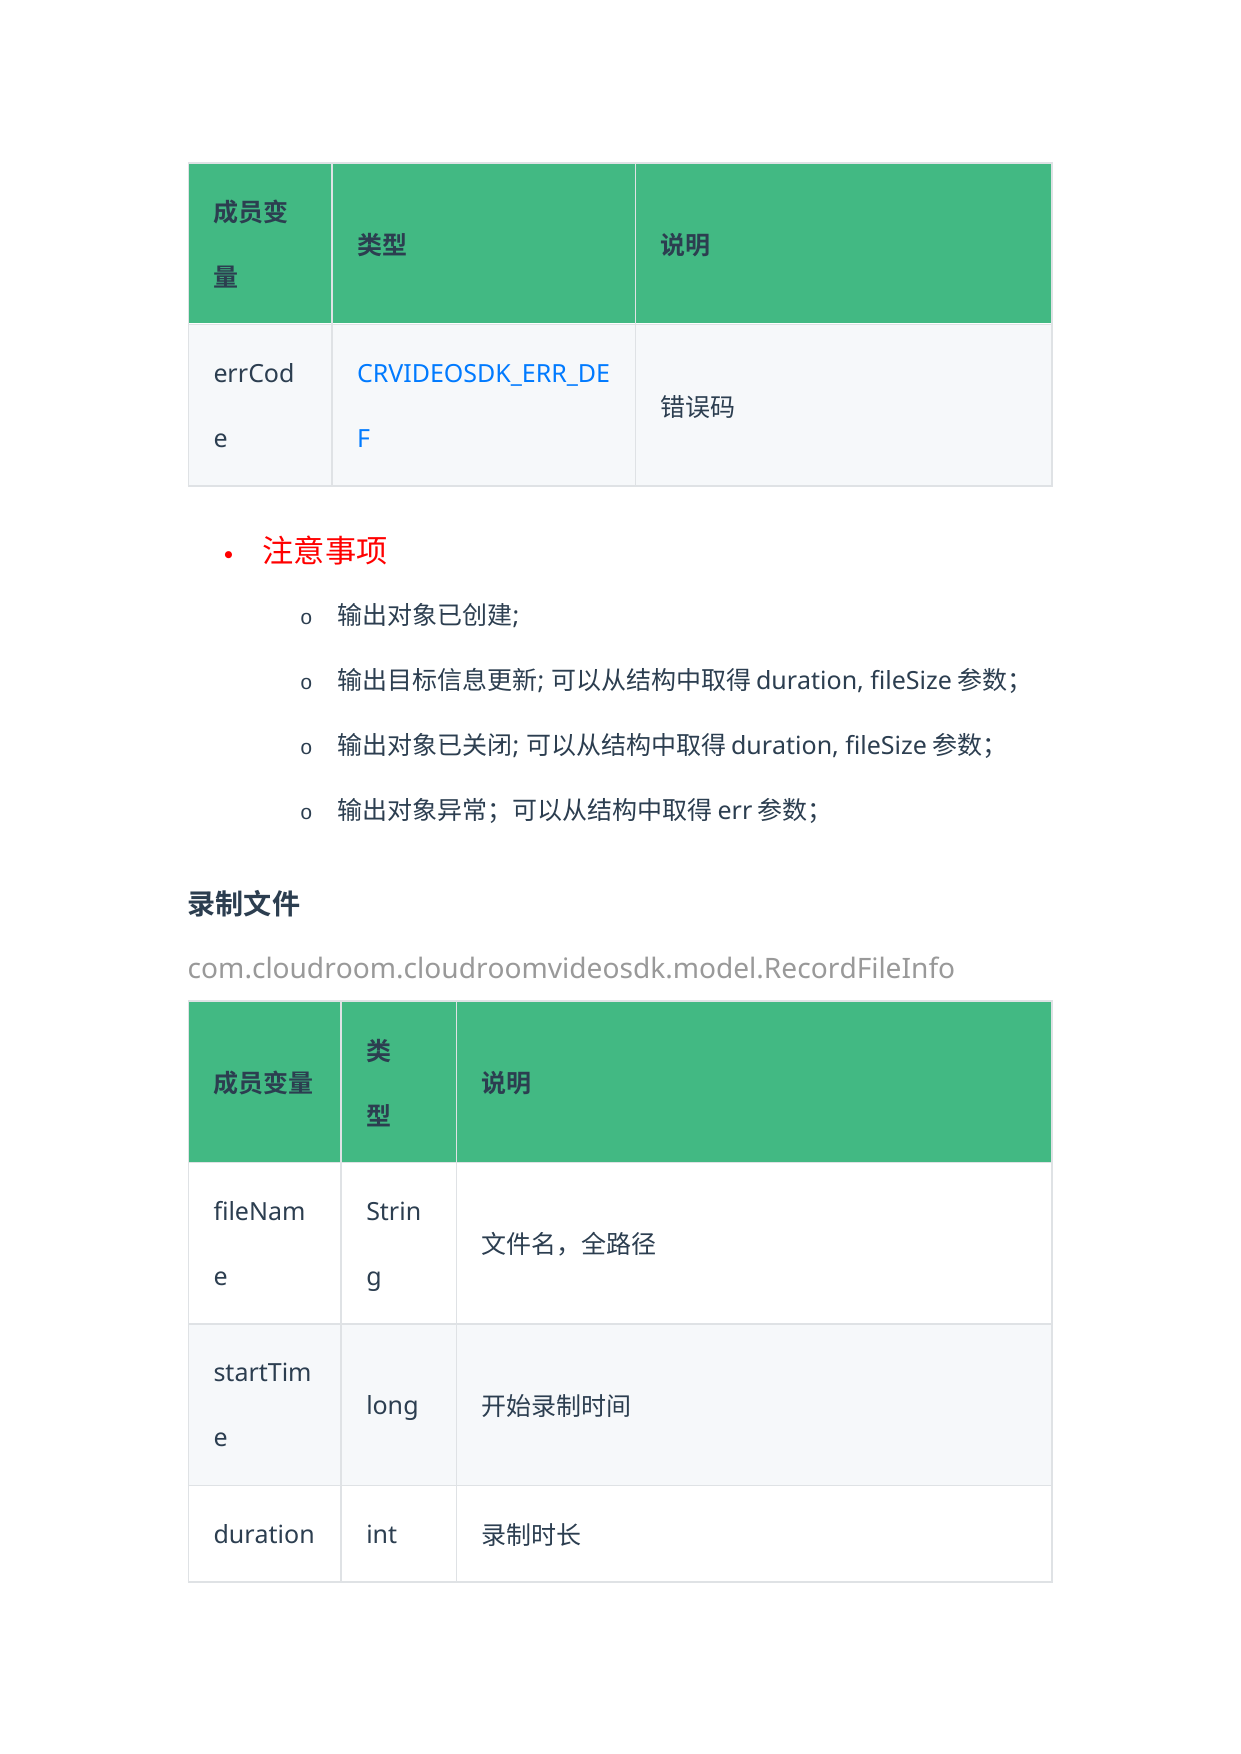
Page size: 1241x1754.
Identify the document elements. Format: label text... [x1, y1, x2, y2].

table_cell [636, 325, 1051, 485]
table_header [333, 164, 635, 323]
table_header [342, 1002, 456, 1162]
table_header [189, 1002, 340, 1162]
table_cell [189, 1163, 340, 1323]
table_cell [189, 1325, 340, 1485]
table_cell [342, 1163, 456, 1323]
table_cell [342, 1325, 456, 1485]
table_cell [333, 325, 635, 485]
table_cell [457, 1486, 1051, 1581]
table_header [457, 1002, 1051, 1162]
list 输出目标信息更新; 可以从结构中取得duration, fileSize参数； [300, 646, 1053, 711]
list 输出对象已创建; [300, 581, 1053, 646]
list 注意事项 [225, 516, 1053, 581]
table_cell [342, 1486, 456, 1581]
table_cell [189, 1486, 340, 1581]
list 输出对象已关闭; 可以从结构中取得duration, fileSize参数； [300, 711, 1053, 776]
text com.cloudroom.cloudroomvideosdk.model.RecordFileInfo [187, 935, 1053, 1000]
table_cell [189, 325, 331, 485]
list 输出对象异常；可以从结构中取得err参数； [300, 776, 1053, 841]
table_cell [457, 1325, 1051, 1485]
text 录制文件 [187, 870, 1053, 935]
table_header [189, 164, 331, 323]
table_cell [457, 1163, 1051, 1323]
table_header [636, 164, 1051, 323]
